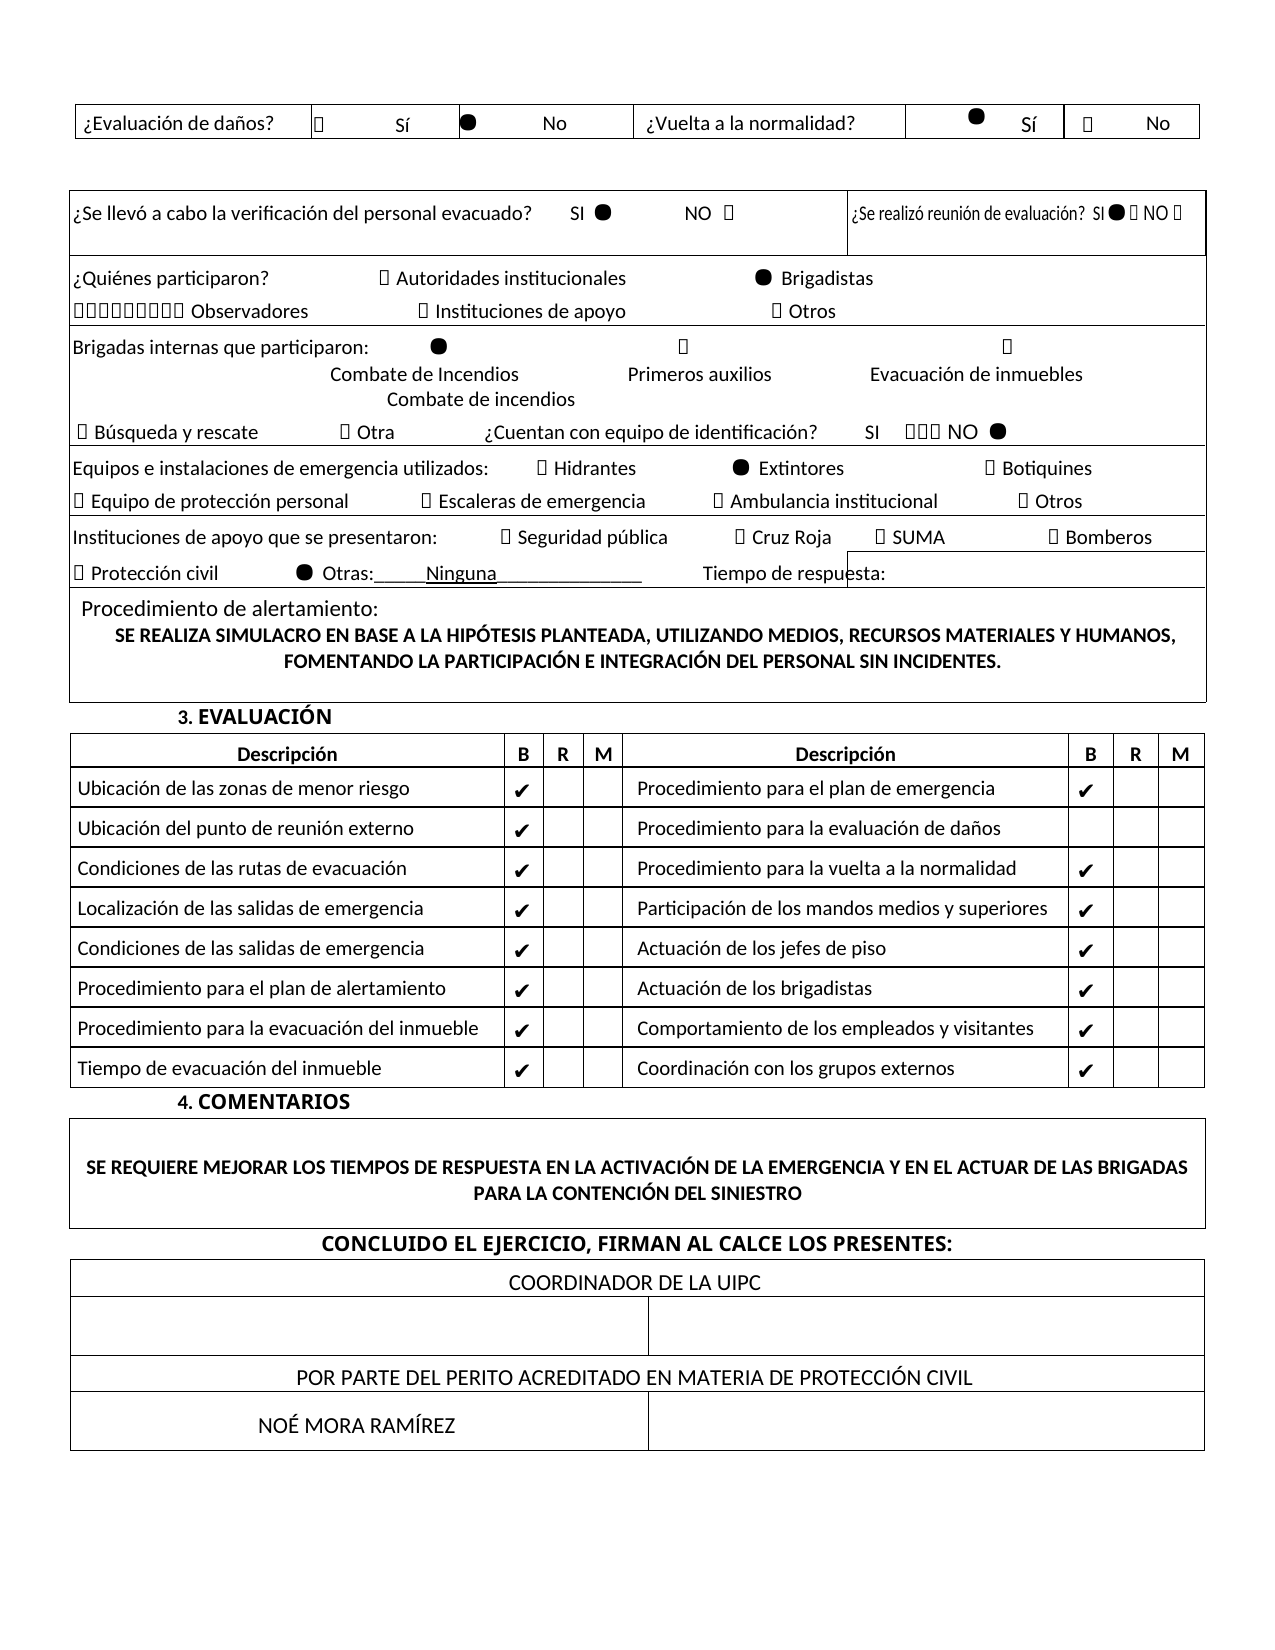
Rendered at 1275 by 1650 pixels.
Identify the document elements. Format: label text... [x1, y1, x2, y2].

table_cell [1114, 928, 1158, 966]
table_cell [544, 968, 583, 1006]
table_cell [649, 1392, 1204, 1450]
table_cell Procedimiento para la evaluación de daños [623, 808, 1068, 846]
table_cell ✔️ [505, 808, 543, 846]
table_cell [544, 1048, 583, 1086]
table_cell ✔️ [1069, 888, 1113, 926]
table_cell Condiciones de las salidas de emergencia [71, 928, 504, 966]
table_header B [1069, 734, 1113, 766]
table_cell Ubicación del punto de reunión externo [71, 808, 504, 846]
text CONCLUIDO EL EJERCICIO, FIRMAN AL CALCE LOS PRESENTES: [176, 1229, 1098, 1257]
table_cell [945, 105, 1020, 138]
table_cell Localización de las salidas de emergencia [71, 888, 504, 926]
table_cell Ubicación de las zonas de menor riesgo [71, 768, 504, 806]
table_cell [1114, 968, 1158, 1006]
table_cell Participación de los mandos medios y superiores [623, 888, 1068, 926]
table_cell ✔️ [1069, 1008, 1113, 1046]
table_cell Brigadas internas que participaron:   Combate de Incendios Primeros auxilios Evacuación de inmuebles Combate de incendios  Búsqueda y rescate  Otra ¿Cuentan con equipo de identificación? SI  NO [70, 325, 1206, 445]
table_header M [584, 734, 622, 766]
table_cell [584, 968, 622, 1006]
table_header COORDINADOR DE LA UIPC [71, 1260, 1204, 1296]
table_cell [1114, 768, 1158, 806]
table_cell [1159, 968, 1204, 1006]
list EVALUACIÓN [177, 703, 1098, 731]
table_cell [1159, 888, 1204, 926]
table_cell [1159, 808, 1204, 846]
table_cell Tiempo de evacuación del inmueble [71, 1048, 504, 1086]
table_cell [584, 928, 622, 966]
table_cell ✔️ [505, 848, 543, 886]
table_cell [1114, 808, 1158, 846]
table_cell [544, 1008, 583, 1046]
table_cell [1114, 888, 1158, 926]
table_cell NOÉ MORA RAMÍREZ [71, 1392, 648, 1450]
table_cell ¿Evaluación de daños? [76, 105, 311, 138]
table_cell ¿Vuelta a la normalidad? [634, 105, 905, 138]
table_header SE REQUIERE MEJORAR LOS TIEMPOS DE RESPUESTA EN LA ACTIVACIÓN DE LA EMERGENCIA Y EN EL ACTUAR DE LAS BRIGADAS PARA LA CONTENCIÓN DEL SINIESTRO [70, 1119, 1205, 1228]
table_cell ✔️ [505, 1008, 543, 1046]
table_header R [1114, 734, 1158, 766]
table_cell ✔️ [1069, 968, 1113, 1006]
table_cell Procedimiento para la vuelta a la normalidad [623, 848, 1068, 886]
table_cell [584, 888, 622, 926]
table_cell Procedimiento de alertamiento: SE REALIZA SIMULACRO EN BASE A LA HIPÓTESIS PLANTEADA, UTILIZANDO MEDIOS, RECURSOS MATERIALES Y HUMANOS, FOMENTANDO LA PARTICIPACIÓN E INTEGRACIÓN DEL PERSONAL SIN INCIDENTES. [70, 587, 1206, 701]
table_cell ✔️ [505, 1048, 543, 1086]
table_cell Actuación de los brigadistas [623, 968, 1068, 1006]
table_cell [584, 768, 622, 806]
table_header M [1159, 734, 1204, 766]
table_cell [1114, 1008, 1158, 1046]
table_cell ✔️ [1069, 1048, 1113, 1086]
table_cell Sí [1020, 105, 1063, 138]
table_cell ✔️ [505, 928, 543, 966]
table_cell No [1145, 105, 1199, 138]
table_cell Coordinación con los grupos externos [623, 1048, 1068, 1086]
table_cell Procedimiento para el plan de emergencia [623, 768, 1068, 806]
table_cell [544, 928, 583, 966]
table_header ¿Se realizó reunión de evaluación? SI  NO  [848, 191, 1205, 254]
table_cell Procedimiento para la evacuación del inmueble [71, 1008, 504, 1046]
table_cell [584, 848, 622, 886]
table_cell [544, 768, 583, 806]
table_cell Procedimiento para el plan de alertamiento [71, 968, 504, 1006]
table_cell [1159, 848, 1204, 886]
table_cell ✔️ [1069, 848, 1113, 886]
table_cell [544, 848, 583, 886]
table_cell ✔️ [1069, 928, 1113, 966]
list COMENTARIOS [177, 1088, 1098, 1116]
table_cell [1159, 1048, 1204, 1086]
table_cell [584, 1048, 622, 1086]
table_header Descripción [623, 734, 1068, 766]
table_header B [505, 734, 543, 766]
table_cell  Protección civil Otras:_____Ninguna______________ Tiempo de respuesta: [70, 551, 847, 587]
table_cell Condiciones de las rutas de evacuación [71, 848, 504, 886]
table_cell No [460, 105, 633, 138]
table_cell [1159, 768, 1204, 806]
table_cell ✔️ [1069, 768, 1113, 806]
table_cell [544, 808, 583, 846]
table_header R [544, 734, 583, 766]
table_cell POR PARTE DEL PERITO ACREDITADO EN MATERIA DE PROTECCIÓN CIVIL [71, 1356, 1204, 1391]
table_cell [584, 808, 622, 846]
table_cell [649, 1297, 1204, 1355]
table_cell [1114, 1048, 1158, 1086]
table_header Descripción [71, 734, 504, 766]
table_cell ✔️ [505, 768, 543, 806]
table_cell Equipos e instalaciones de emergencia utilizados:  Hidrantes Extintores  Botiquines  Equipo de protección personal  Escaleras de emergencia  Ambulancia institucional  Otros [70, 445, 1206, 515]
table_cell [848, 551, 1206, 587]
table_cell [906, 105, 944, 138]
table_cell [1159, 928, 1204, 966]
table_cell [584, 1008, 622, 1046]
table_cell Actuación de los jefes de piso [623, 928, 1068, 966]
table_cell  [1065, 105, 1145, 138]
table_header ¿Se llevó a cabo la verificación del personal evacuado? SI NO  [70, 191, 847, 254]
table_cell Instituciones de apoyo que se presentaron:  Seguridad pública  Cruz Roja  SUMA  Bomberos [70, 515, 1206, 551]
table_cell  Sí [312, 105, 459, 138]
table_cell [544, 888, 583, 926]
table_cell ¿Quiénes participaron?  Autoridades institucionales Brigadistas  Observadores  Instituciones de apoyo  Otros [70, 256, 1206, 325]
table_cell ✔️ [505, 888, 543, 926]
table_cell [1114, 848, 1158, 886]
table_cell [1159, 1008, 1204, 1046]
table_cell [71, 1297, 648, 1355]
table_cell [1069, 808, 1113, 846]
table_cell ✔️ [505, 968, 543, 1006]
table_cell Comportamiento de los empleados y visitantes [623, 1008, 1068, 1046]
